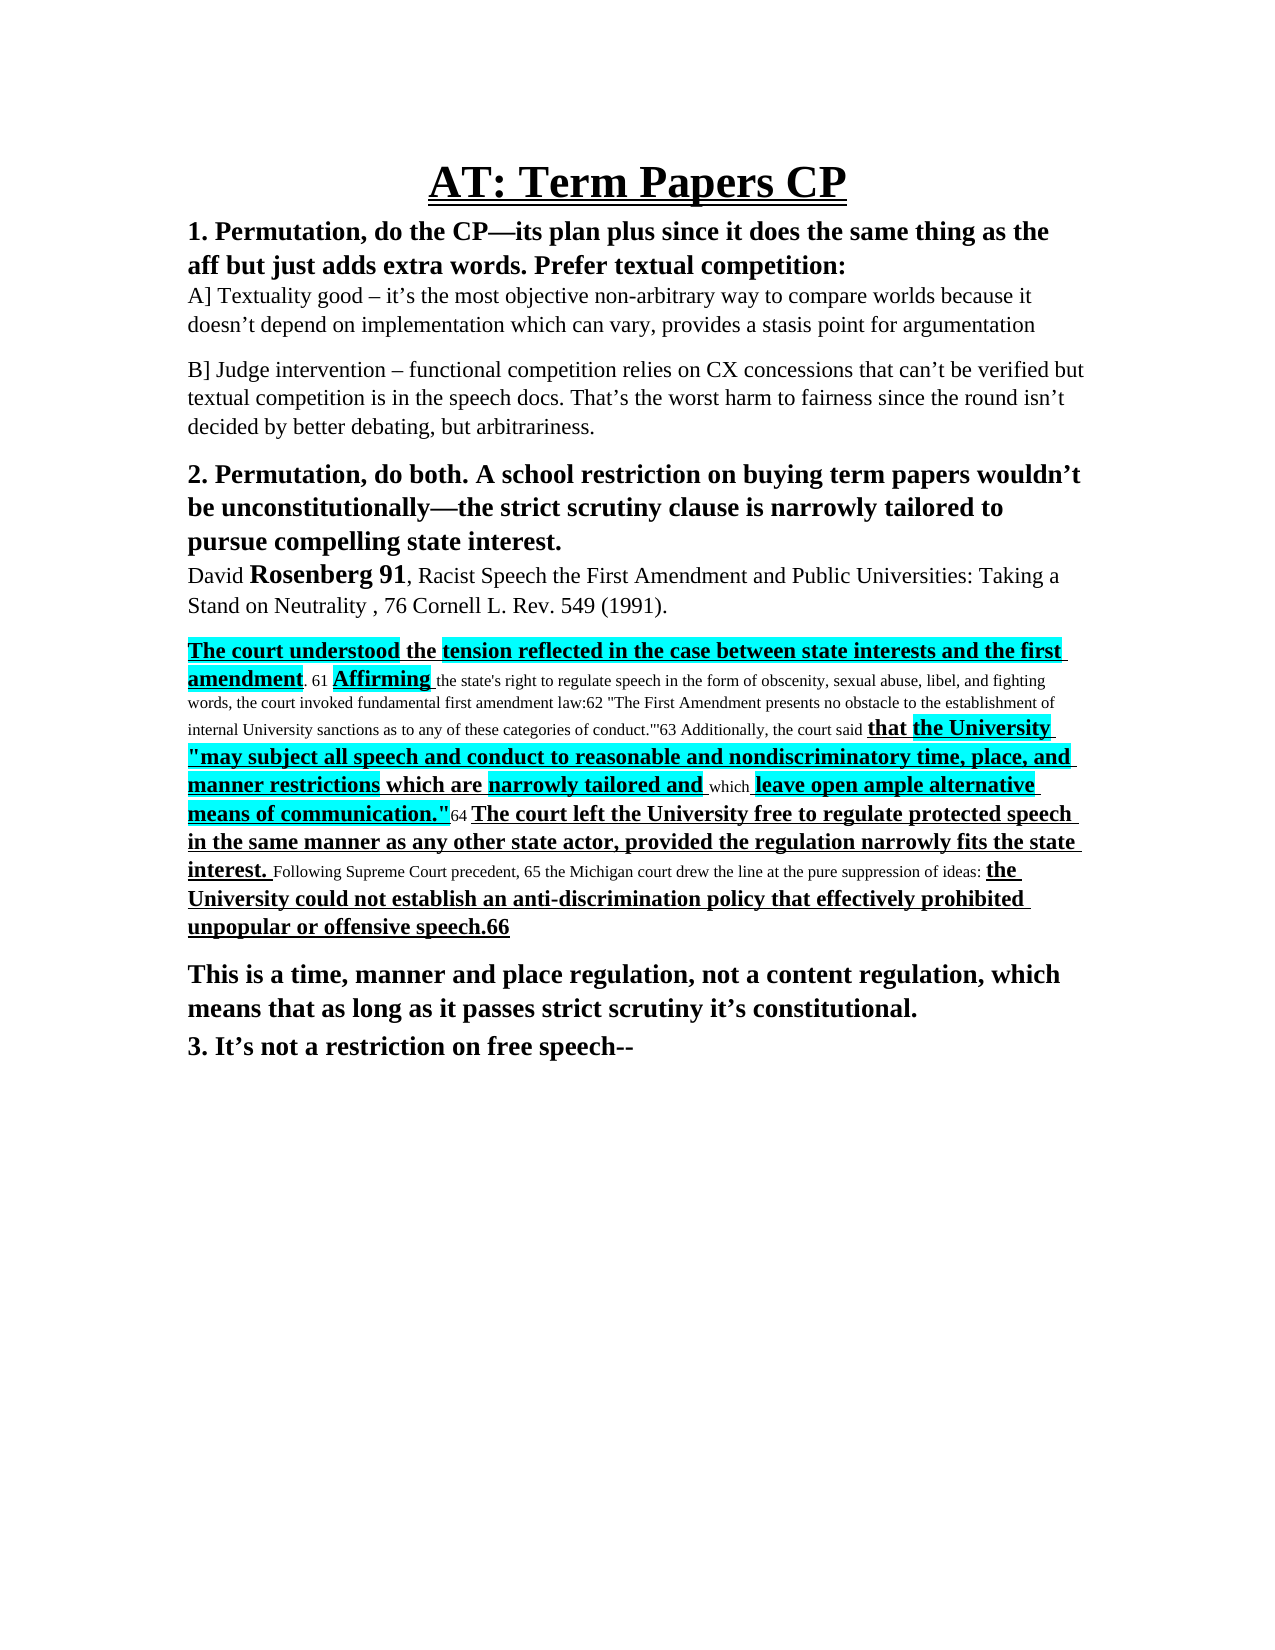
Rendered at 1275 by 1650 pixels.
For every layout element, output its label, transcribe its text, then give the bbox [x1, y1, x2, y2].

subtitle This is a time, manner and place regulation, not a content regulation, which means that as long as it passes strict scrutiny it’s constitutional. [187, 958, 1087, 1023]
text David Rosenberg 91, Racist Speech the First Amendment and Public Universities: Taking a Stand on Neutrality , 76 Cornell L. Rev. 549 (1991). [187, 558, 1087, 618]
text B] Judge intervention – functional competition relies on CX concessions that can’t be verified but textual competition is in the speech docs. That’s the worst harm to fairness since the round isn’t decided by better debating, but arbitrariness. [187, 356, 1087, 439]
subtitle 1. Permutation, do the CP—its plan plus since it does the same thing as the aff but just adds extra words. Prefer textual competition: [187, 215, 1087, 280]
subtitle 3. It’s not a restriction on free speech-- [187, 1030, 1087, 1061]
subtitle AT: Term Papers CP [187, 154, 1087, 207]
subtitle 2. Permutation, do both. A school restriction on buying term papers wouldn’t be unconstitutionally—the strict scrutiny clause is narrowly tailored to pursue compelling state interest. [187, 458, 1087, 556]
text A] Textuality good – it’s the most objective non-arbitrary way to compare worlds because it doesn’t depend on implementation which can vary, provides a stasis point for argumentation [187, 282, 1087, 337]
text The court understood the tension reflected in the case between state interests and the first amendment. 61 Affirming the state's right to regulate speech in the form of obscenity, sexual abuse, libel, and fighting words, the court invoked fundamental first amendment law:62 "The First Amendment presents no obstacle to the establishment of internal University sanctions as to any of these categories of conduct."'63 Additionally, the court said that the University "may subject all speech and conduct to reasonable and nondiscriminatory time, place, and manner restrictions which are narrowly tailored and which leave open ample alternative means of communication."64 The court left the University free to regulate protected speech in the same manner as any other state actor, provided the regulation narrowly fits the state interest. Following Supreme Court precedent, 65 the Michigan court drew the line at the pure suppression of ideas: the University could not establish an anti-discrimination policy that effectively prohibited unpopular or offensive speech.66 [187, 637, 1087, 940]
